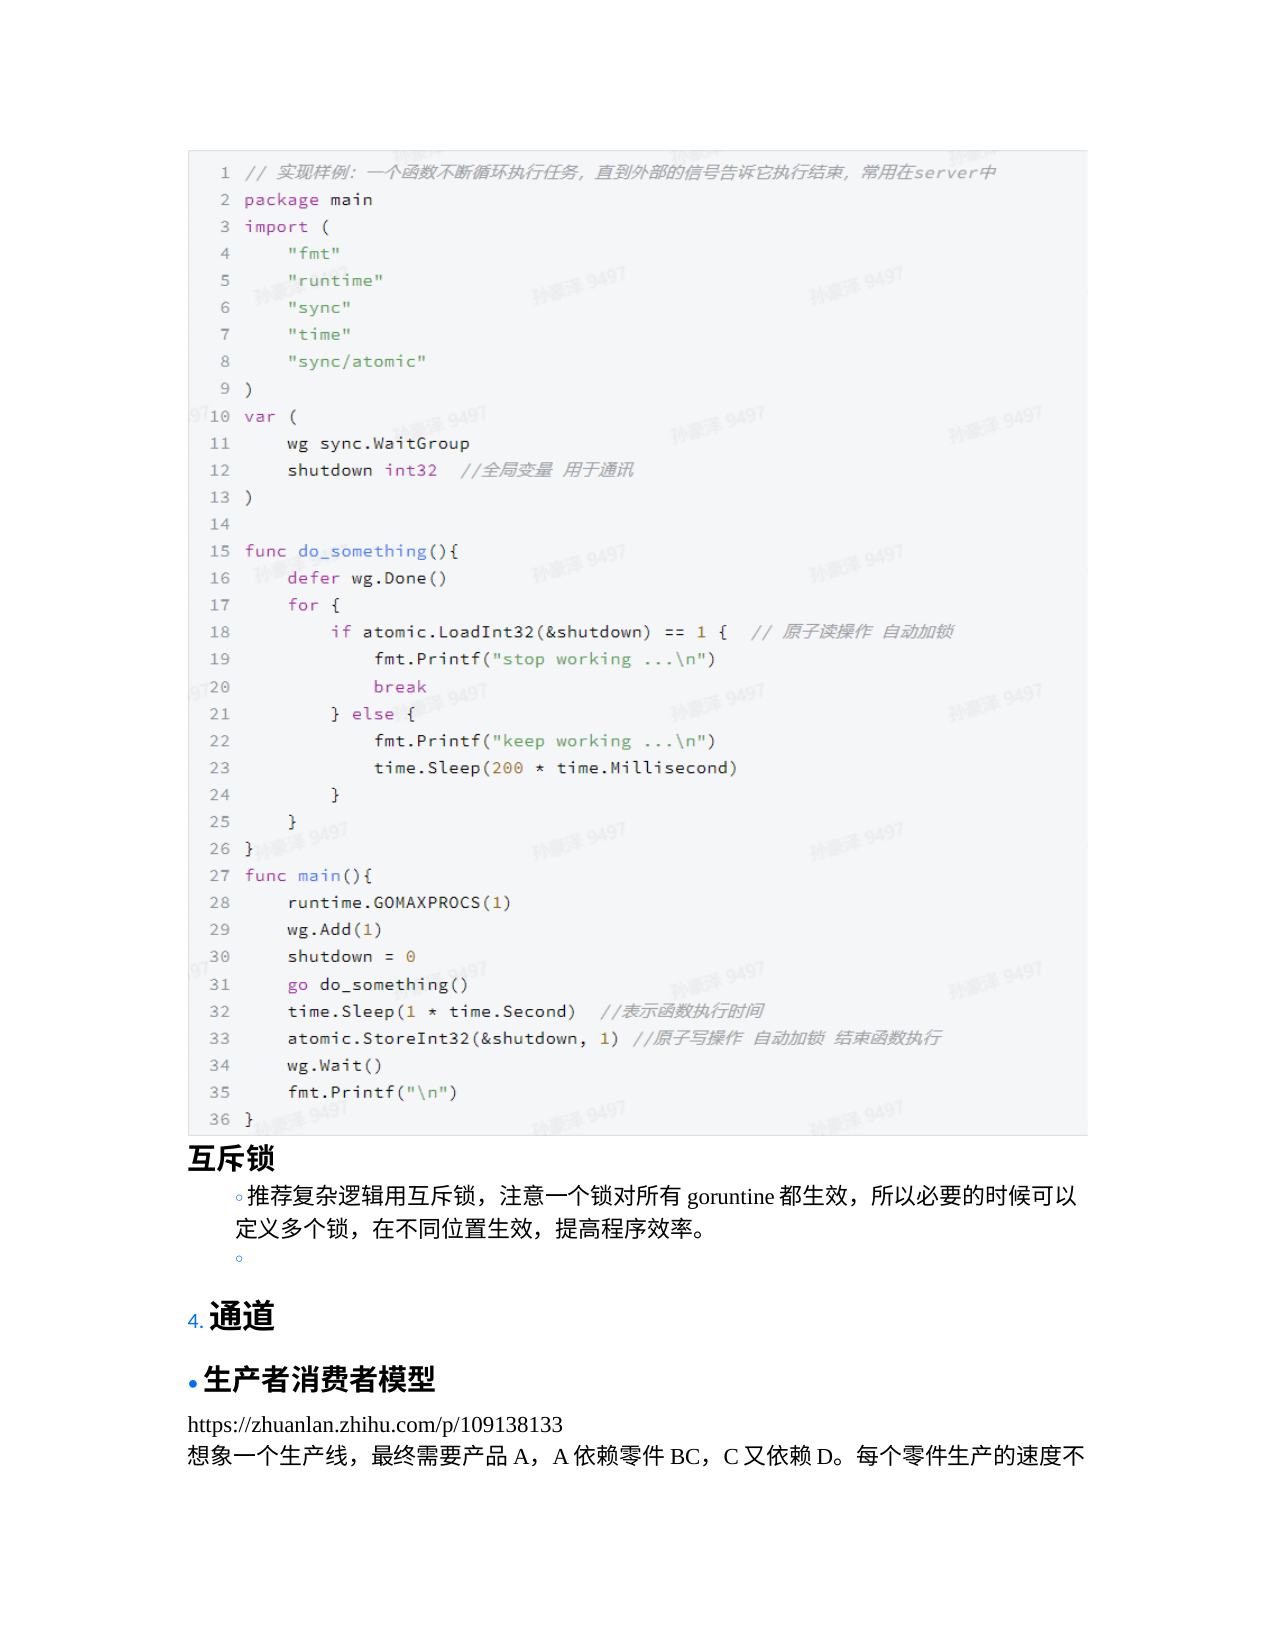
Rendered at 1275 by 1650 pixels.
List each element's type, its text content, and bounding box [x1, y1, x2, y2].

list 生产者消费者模型 [187, 1356, 1087, 1399]
picture [187, 150, 1088, 1136]
text https://zhuanlan.zhihu.com/p/109138133 [187, 1411, 1087, 1437]
list 通道 [187, 1289, 1087, 1338]
list 推荐复杂逻辑用互斥锁，注意一个锁对所有goruntine都生效，所以必要的时候可以定义多个锁，在不同位置生效，提高程序效率。 [235, 1177, 1087, 1244]
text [187, 1437, 1087, 1471]
text 互斥锁 [187, 1136, 1087, 1177]
